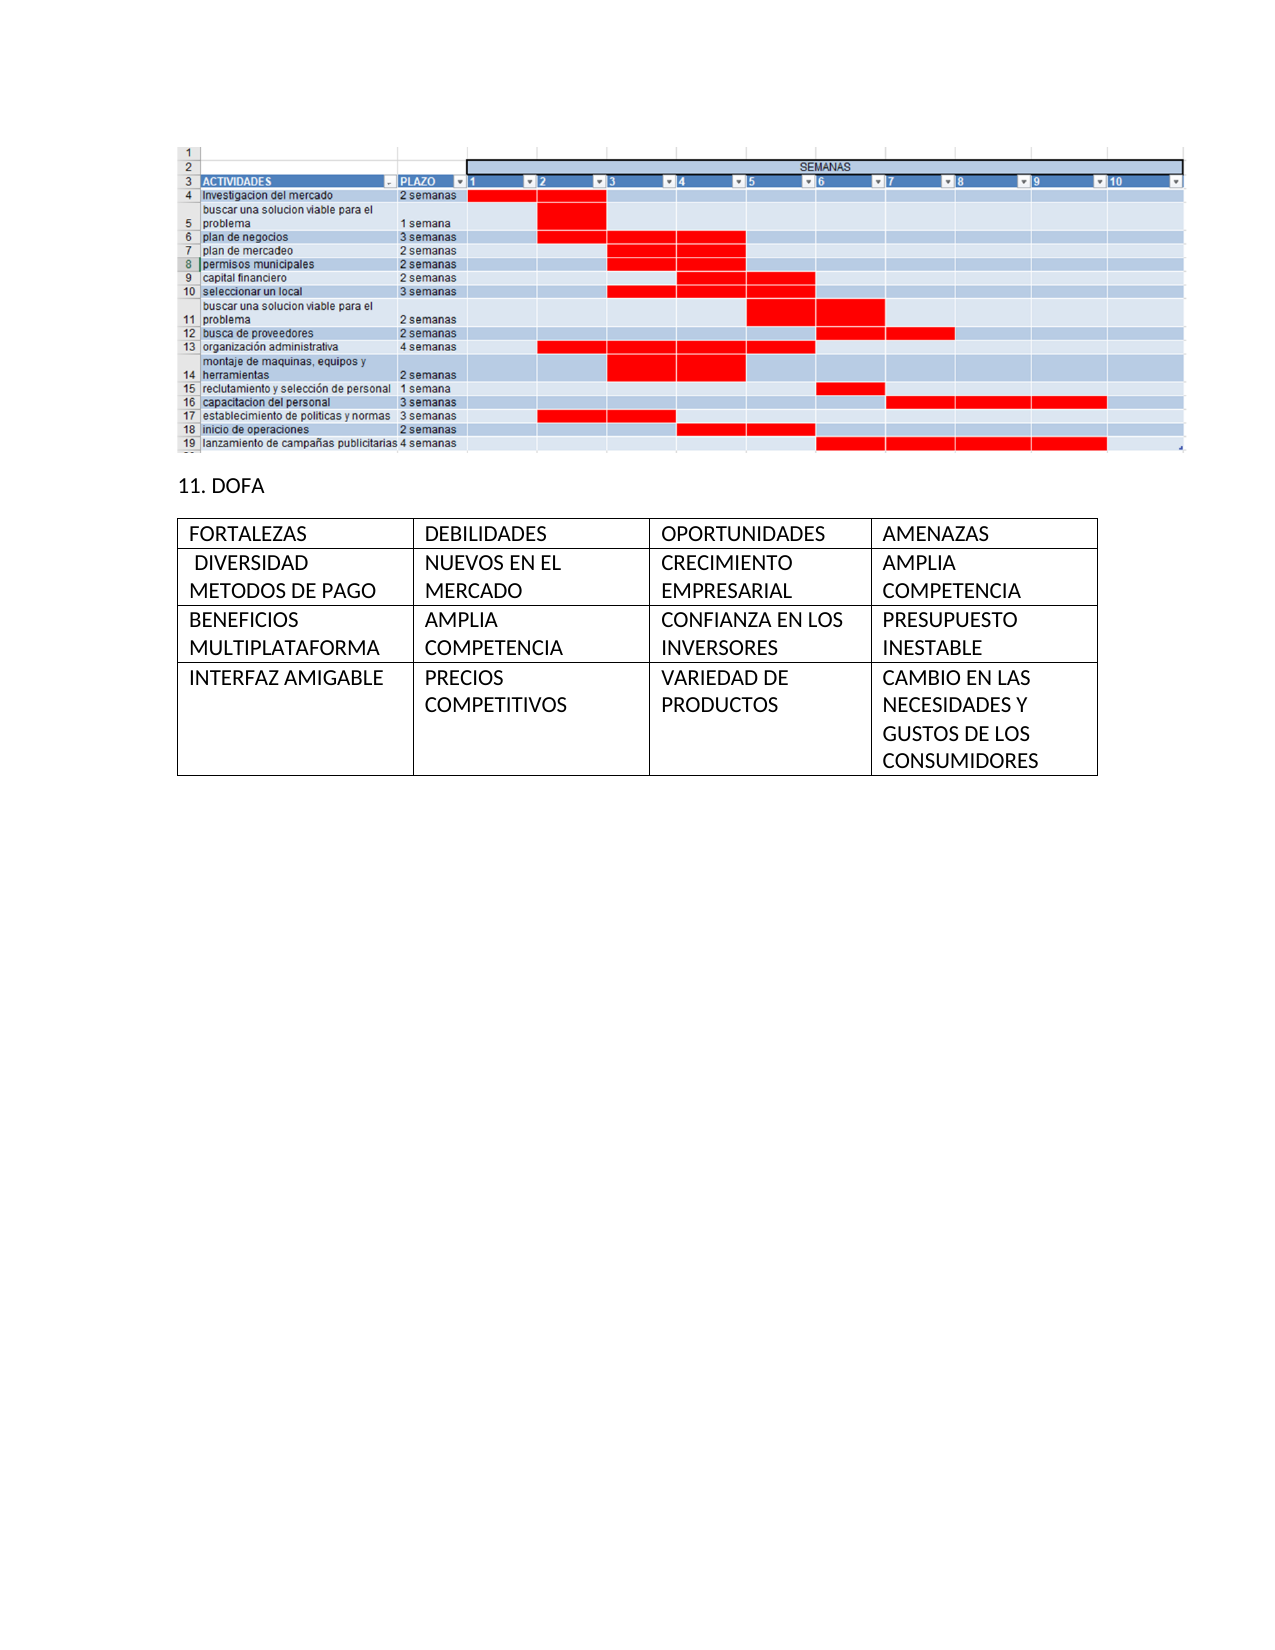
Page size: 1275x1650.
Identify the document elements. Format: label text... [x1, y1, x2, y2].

table_cell CAMBIO EN LAS NECESIDADES Y GUSTOS DE LOS CONSUMIDORES [872, 663, 1097, 775]
table_header OPORTUNIDADES [650, 519, 871, 547]
table_cell BENEFICIOS MULTIPLATAFORMA [178, 606, 413, 662]
table_cell AMPLIA COMPETENCIA [872, 549, 1097, 604]
table_cell AMPLIA COMPETENCIA [414, 606, 649, 662]
table_cell VARIEDAD DE PRODUCTOS [650, 663, 871, 775]
table_header DEBILIDADES [414, 519, 649, 547]
table_cell PRECIOS COMPETITIVOS [414, 663, 649, 775]
table_cell CONFIANZA EN LOS INVERSORES [650, 606, 871, 662]
picture [177, 147, 1187, 453]
table_cell PRESUPUESTO INESTABLE [872, 606, 1097, 662]
text 11. DOFA [177, 471, 1098, 499]
table_cell INTERFAZ AMIGABLE [178, 663, 413, 775]
table_cell NUEVOS EN EL MERCADO [414, 549, 649, 604]
table_header FORTALEZAS [178, 519, 413, 547]
table_cell DIVERSIDAD METODOS DE PAGO [178, 549, 413, 604]
table_cell CRECIMIENTO EMPRESARIAL [650, 549, 871, 604]
table_header AMENAZAS [872, 519, 1097, 547]
